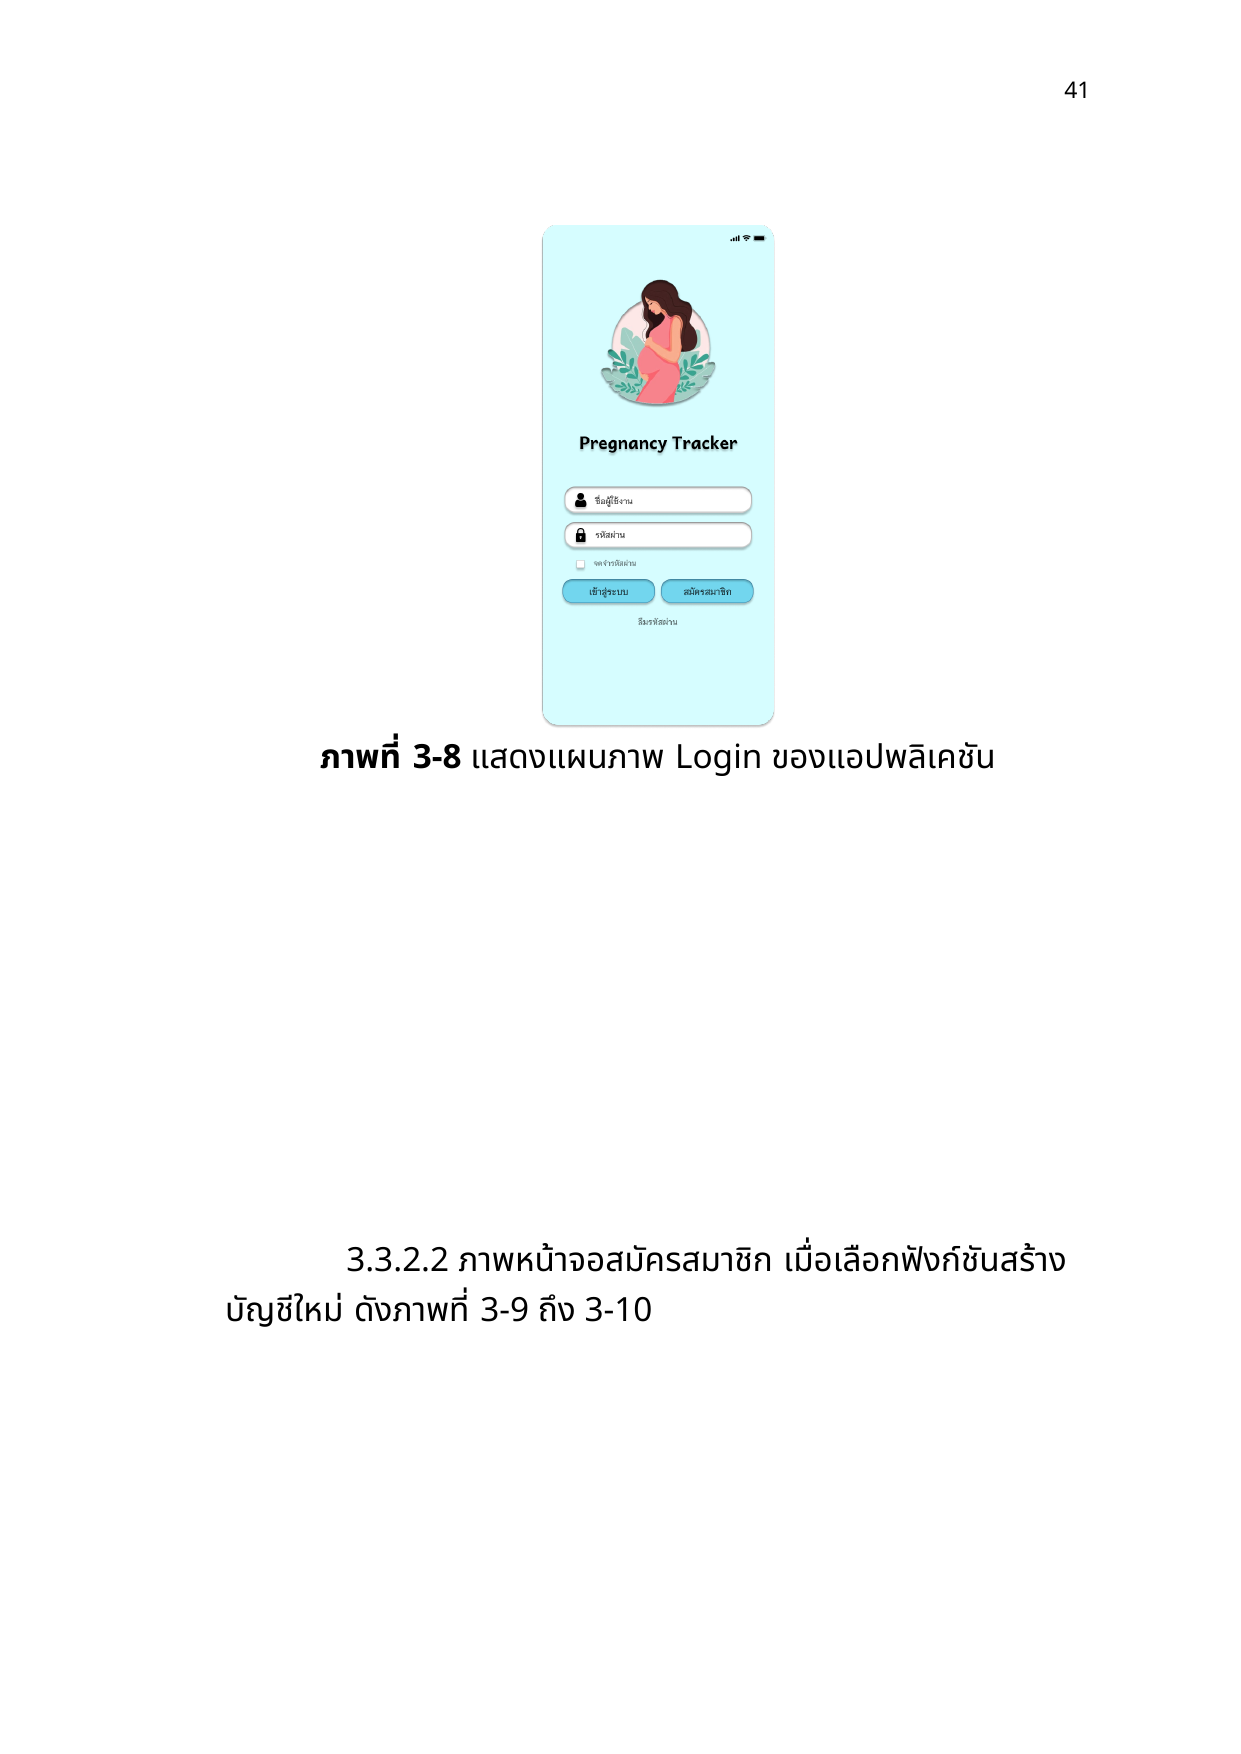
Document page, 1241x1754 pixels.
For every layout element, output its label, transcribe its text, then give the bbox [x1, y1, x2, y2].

text 3.3.2.2 ภาพหน้าจอสมัครสมาชิก เมื่อเลือกฟังก์ชันสร้างบัญชีใหม่ ดังภาพที่ 3-9 ถึง 3-10 [225, 1235, 1090, 1337]
picture [540, 225, 775, 729]
subtitle ภาพที่ 3-8 แสดงแผนภาพ Login ของแอปพลิเคชัน [225, 733, 1090, 784]
